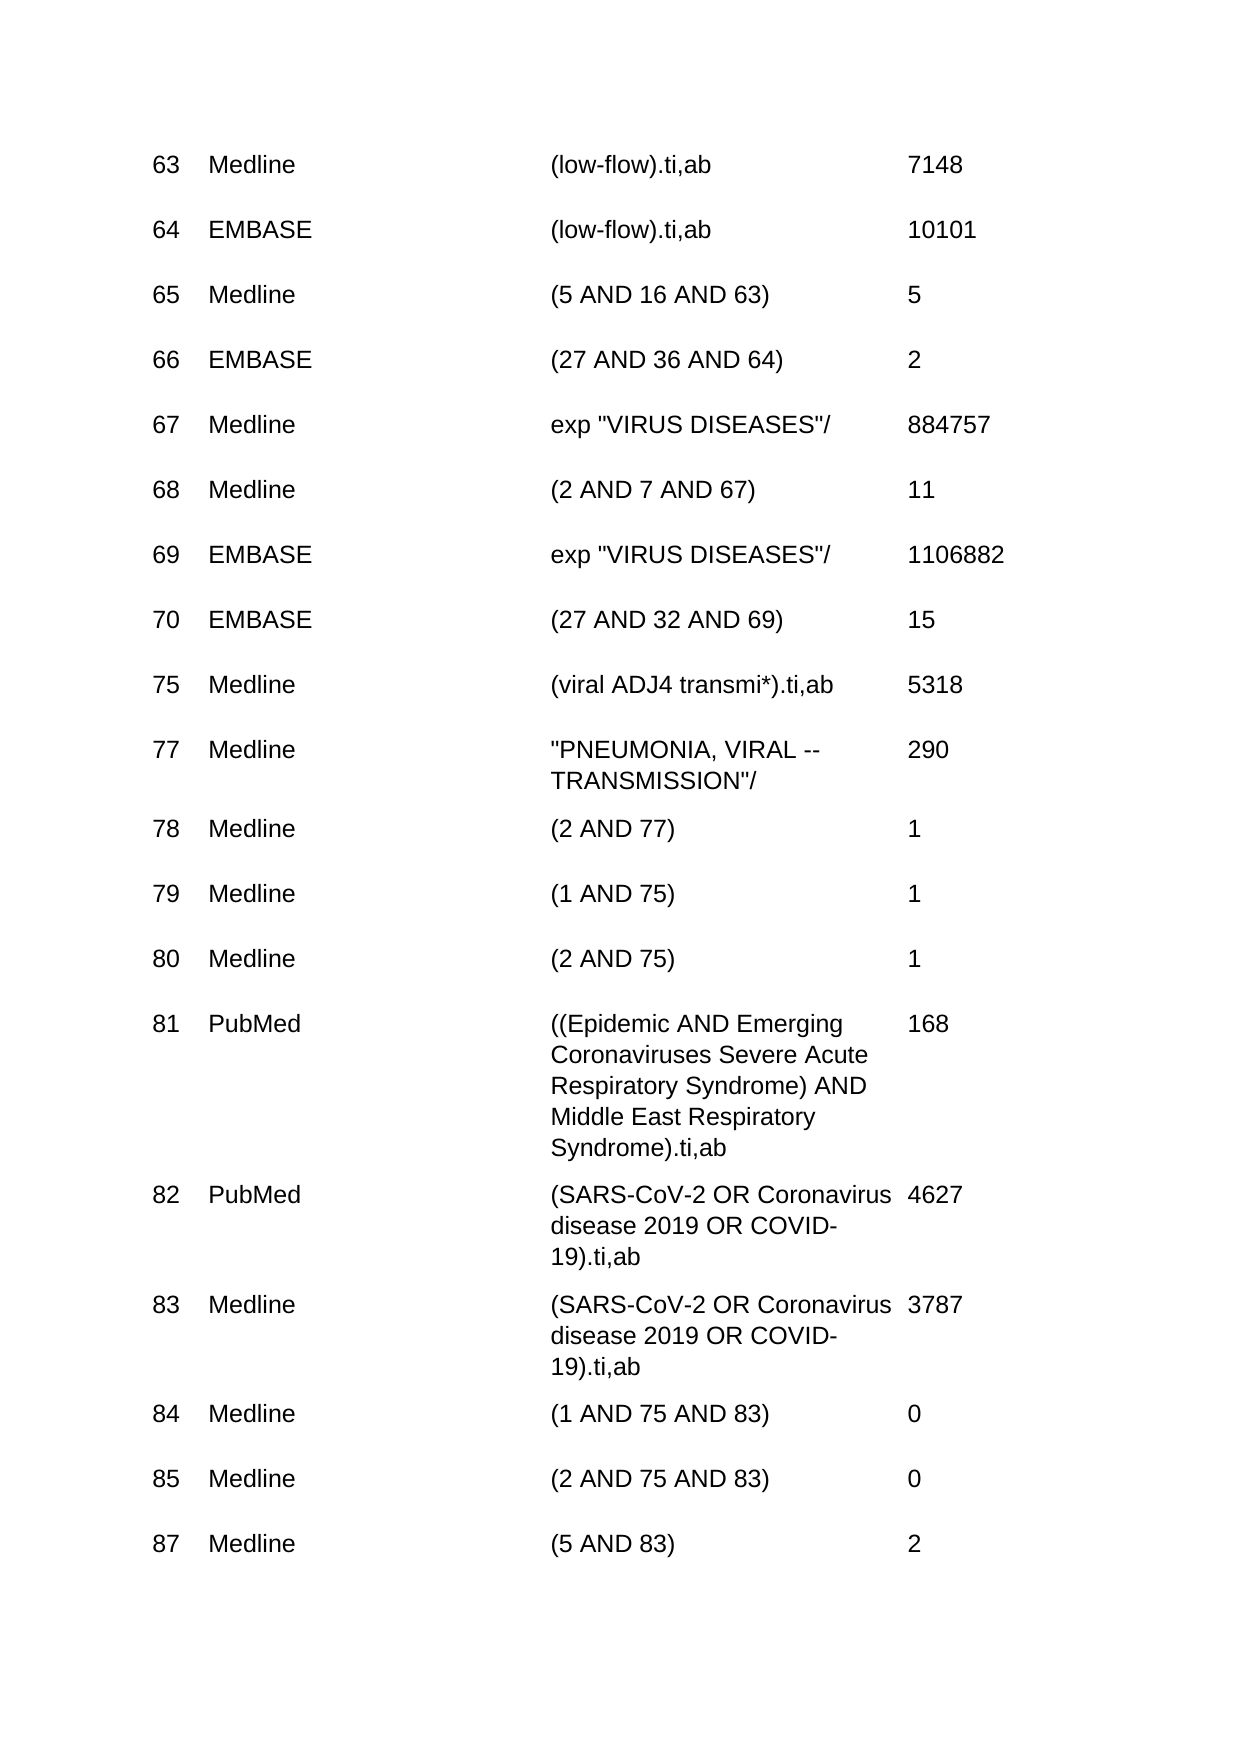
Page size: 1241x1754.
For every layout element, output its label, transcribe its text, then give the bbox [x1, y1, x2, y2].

table_cell 69 [151, 540, 207, 605]
table_cell EMBASE [207, 215, 549, 280]
table_cell 83 [151, 1290, 207, 1399]
table_cell 77 [151, 735, 207, 813]
table_cell (2 AND 75 AND 83) [549, 1464, 906, 1529]
table_cell 64 [151, 215, 207, 280]
table_cell 87 [151, 1529, 207, 1594]
table_cell 5318 [906, 670, 1121, 735]
table_cell 82 [151, 1180, 207, 1290]
table_cell 3787 [906, 1290, 1121, 1399]
table_cell Medline [207, 280, 549, 345]
table_cell EMBASE [207, 540, 549, 605]
table_cell 7148 [906, 150, 1121, 215]
table_cell 1 [906, 879, 1121, 943]
table_cell ((Epidemic AND Emerging Coronaviruses Severe Acute Respiratory Syndrome) AND Middle East Respiratory Syndrome).ti,ab [549, 1009, 906, 1180]
table_cell (SARS-CoV-2 OR Coronavirus disease 2019 OR COVID-19).ti,ab [549, 1290, 906, 1399]
table_cell 168 [906, 1009, 1121, 1180]
table_cell Medline [207, 670, 549, 735]
table_cell 79 [151, 879, 207, 943]
table_cell (5 AND 83) [549, 1529, 906, 1594]
table_cell 15 [906, 605, 1121, 670]
table_cell 1 [906, 814, 1121, 878]
table_cell 84 [151, 1399, 207, 1464]
table_cell 2 [906, 345, 1121, 410]
table_cell (1 AND 75) [549, 879, 906, 943]
table_cell 1 [906, 944, 1121, 1008]
table_cell (low-flow).ti,ab [549, 215, 906, 280]
table_cell 68 [151, 475, 207, 540]
table_cell (1 AND 75 AND 83) [549, 1399, 906, 1464]
table_cell (27 AND 32 AND 69) [549, 605, 906, 670]
table_cell Medline [207, 735, 549, 813]
table_cell (2 AND 77) [549, 814, 906, 878]
table_cell (5 AND 16 AND 63) [549, 280, 906, 345]
table_cell Medline [207, 150, 549, 215]
table_cell 5 [906, 280, 1121, 345]
table_cell PubMed [207, 1180, 549, 1290]
table_cell "PNEUMONIA, VIRAL -- TRANSMISSION"/ [549, 735, 906, 813]
table_cell 11 [906, 475, 1121, 540]
table_cell 66 [151, 345, 207, 410]
table_cell Medline [207, 1290, 549, 1399]
table_cell 78 [151, 814, 207, 878]
table_cell 4627 [906, 1180, 1121, 1290]
table_cell 75 [151, 670, 207, 735]
table_cell Medline [207, 944, 549, 1008]
table_cell 0 [906, 1399, 1121, 1464]
table_cell 0 [906, 1464, 1121, 1529]
table_cell Medline [207, 1464, 549, 1529]
table_cell 63 [151, 150, 207, 215]
table_cell Medline [207, 475, 549, 540]
table_cell exp "VIRUS DISEASES"/ [549, 410, 906, 475]
table_cell (low-flow).ti,ab [549, 150, 906, 215]
table_cell 65 [151, 280, 207, 345]
table_cell (2 AND 75) [549, 944, 906, 1008]
table_cell 1106882 [906, 540, 1121, 605]
table_cell 290 [906, 735, 1121, 813]
table_cell Medline [207, 814, 549, 878]
table_cell 81 [151, 1009, 207, 1180]
table_cell Medline [207, 879, 549, 943]
table_cell EMBASE [207, 345, 549, 410]
table_cell EMBASE [207, 605, 549, 670]
table_cell 85 [151, 1464, 207, 1529]
table_cell 10101 [906, 215, 1121, 280]
table_cell (SARS-CoV-2 OR Coronavirus disease 2019 OR COVID-19).ti,ab [549, 1180, 906, 1290]
table_cell Medline [207, 1529, 549, 1594]
table_cell 67 [151, 410, 207, 475]
table_cell PubMed [207, 1009, 549, 1180]
table_cell Medline [207, 1399, 549, 1464]
table_cell 80 [151, 944, 207, 1008]
table_cell (27 AND 36 AND 64) [549, 345, 906, 410]
table_cell (viral ADJ4 transmi*).ti,ab [549, 670, 906, 735]
table_cell 2 [906, 1529, 1121, 1594]
table_cell 884757 [906, 410, 1121, 475]
table_cell Medline [207, 410, 549, 475]
table_cell (2 AND 7 AND 67) [549, 475, 906, 540]
table_cell 70 [151, 605, 207, 670]
table_cell exp "VIRUS DISEASES"/ [549, 540, 906, 605]
